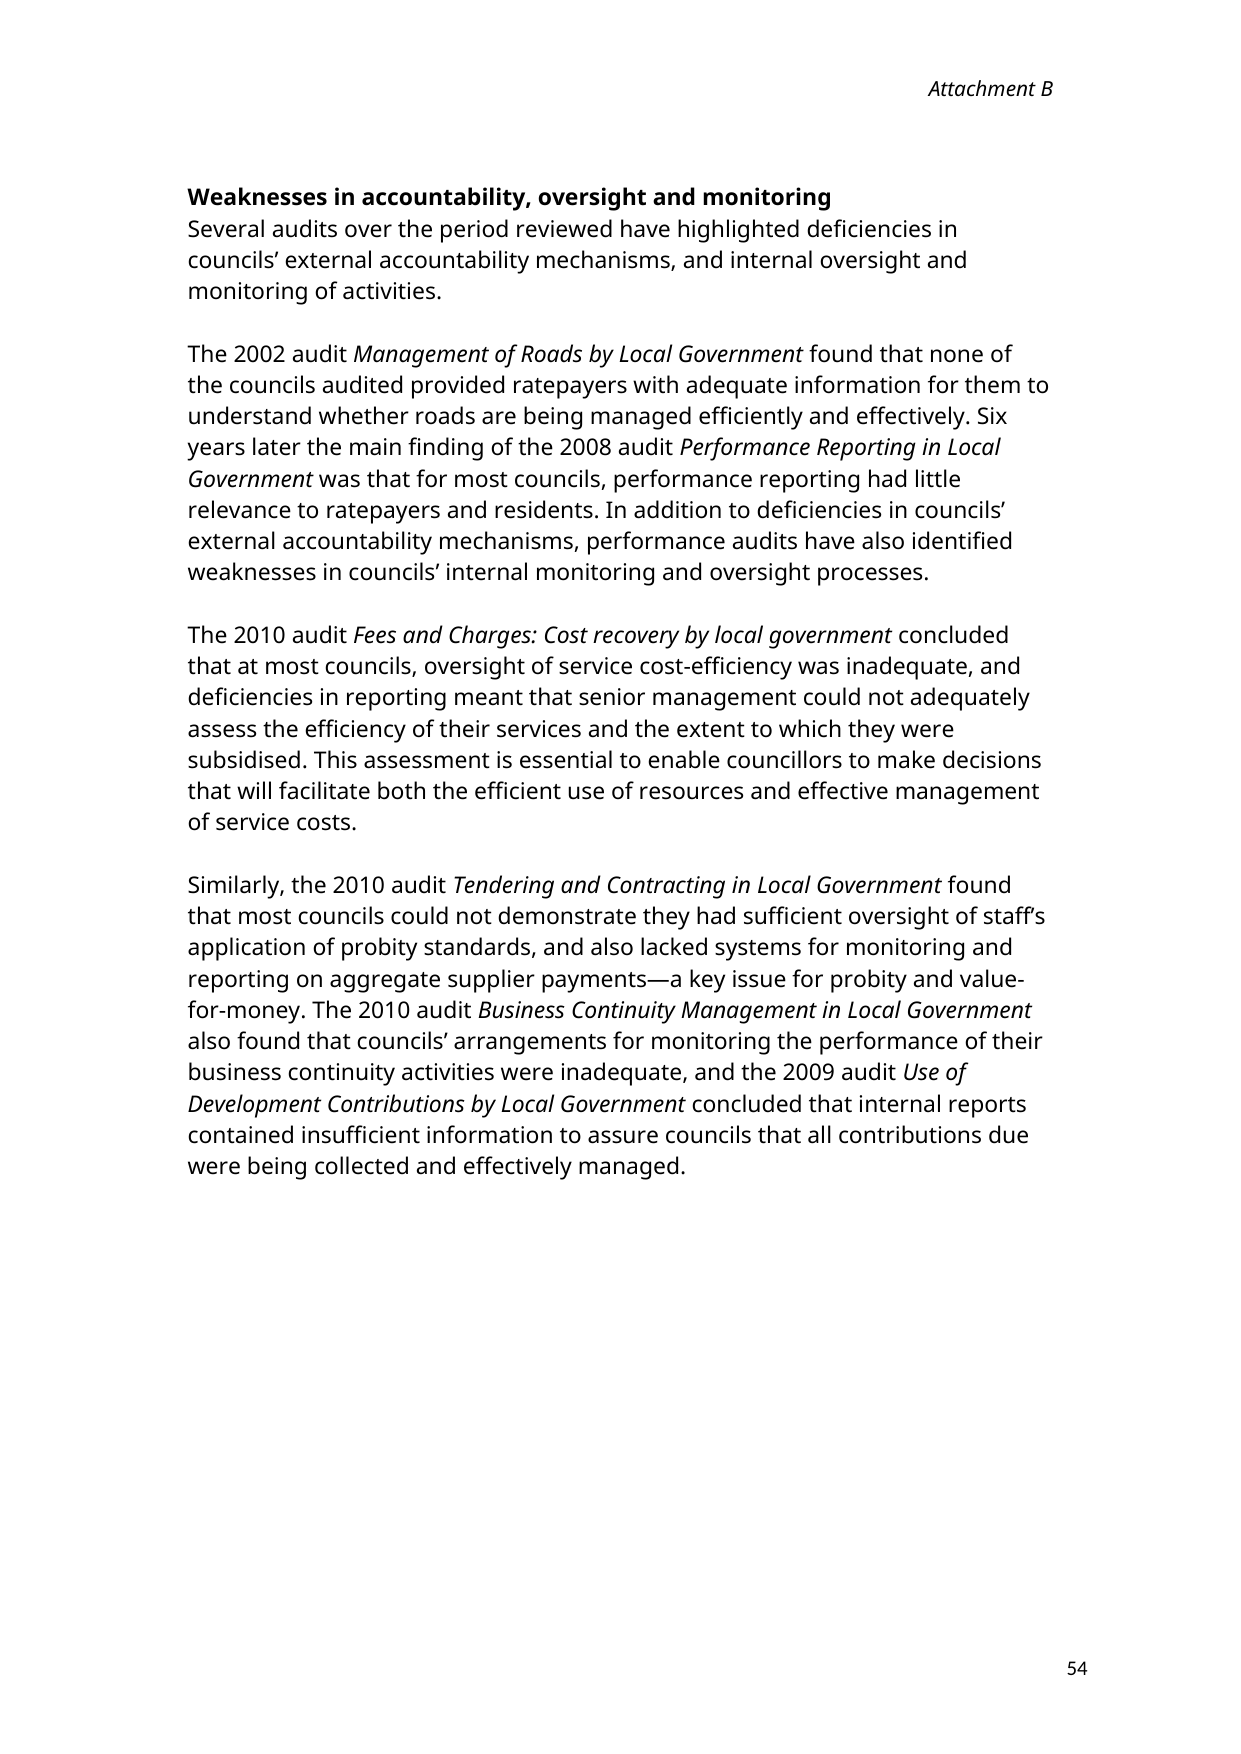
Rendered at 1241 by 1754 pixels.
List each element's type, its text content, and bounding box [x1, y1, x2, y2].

text The 2010 audit Fees and Charges: Cost recovery by local government concluded that at most councils, oversight of service cost-efficiency was inadequate, and deficiencies in reporting meant that senior management could not adequately assess the efficiency of their services and the extent to which they were subsidised. This assessment is essential to enable councillors to make decisions that will facilitate both the efficient use of resources and effective management of service costs. [187, 619, 1053, 837]
text Weaknesses in accountability, oversight and monitoring [187, 181, 1053, 212]
text The 2002 audit Management of Roads by Local Government found that none of the councils audited provided ratepayers with adequate information for them to understand whether roads are being managed efficiently and effectively. Six years later the main finding of the 2008 audit Performance Reporting in Local Government was that for most councils, performance reporting had little relevance to ratepayers and residents. In addition to deficiencies in councils’ external accountability mechanisms, performance audits have also identified weaknesses in councils’ internal monitoring and oversight processes. [187, 337, 1053, 587]
text Several audits over the period reviewed have highlighted deficiencies in councils’ external accountability mechanisms, and internal oversight and monitoring of activities. [187, 212, 1053, 306]
text Similarly, the 2010 audit Tendering and Contracting in Local Government found that most councils could not demonstrate they had sufficient oversight of staff’s application of probity standards, and also lacked systems for monitoring and reporting on aggregate supplier payments—a key issue for probity and value-for-money. The 2010 audit Business Continuity Management in Local Government also found that councils’ arrangements for monitoring the performance of their business continuity activities were inadequate, and the 2009 audit Use of Development Contributions by Local Government concluded that internal reports contained insufficient information to assure councils that all contributions due were being collected and effectively managed. [187, 869, 1053, 1181]
